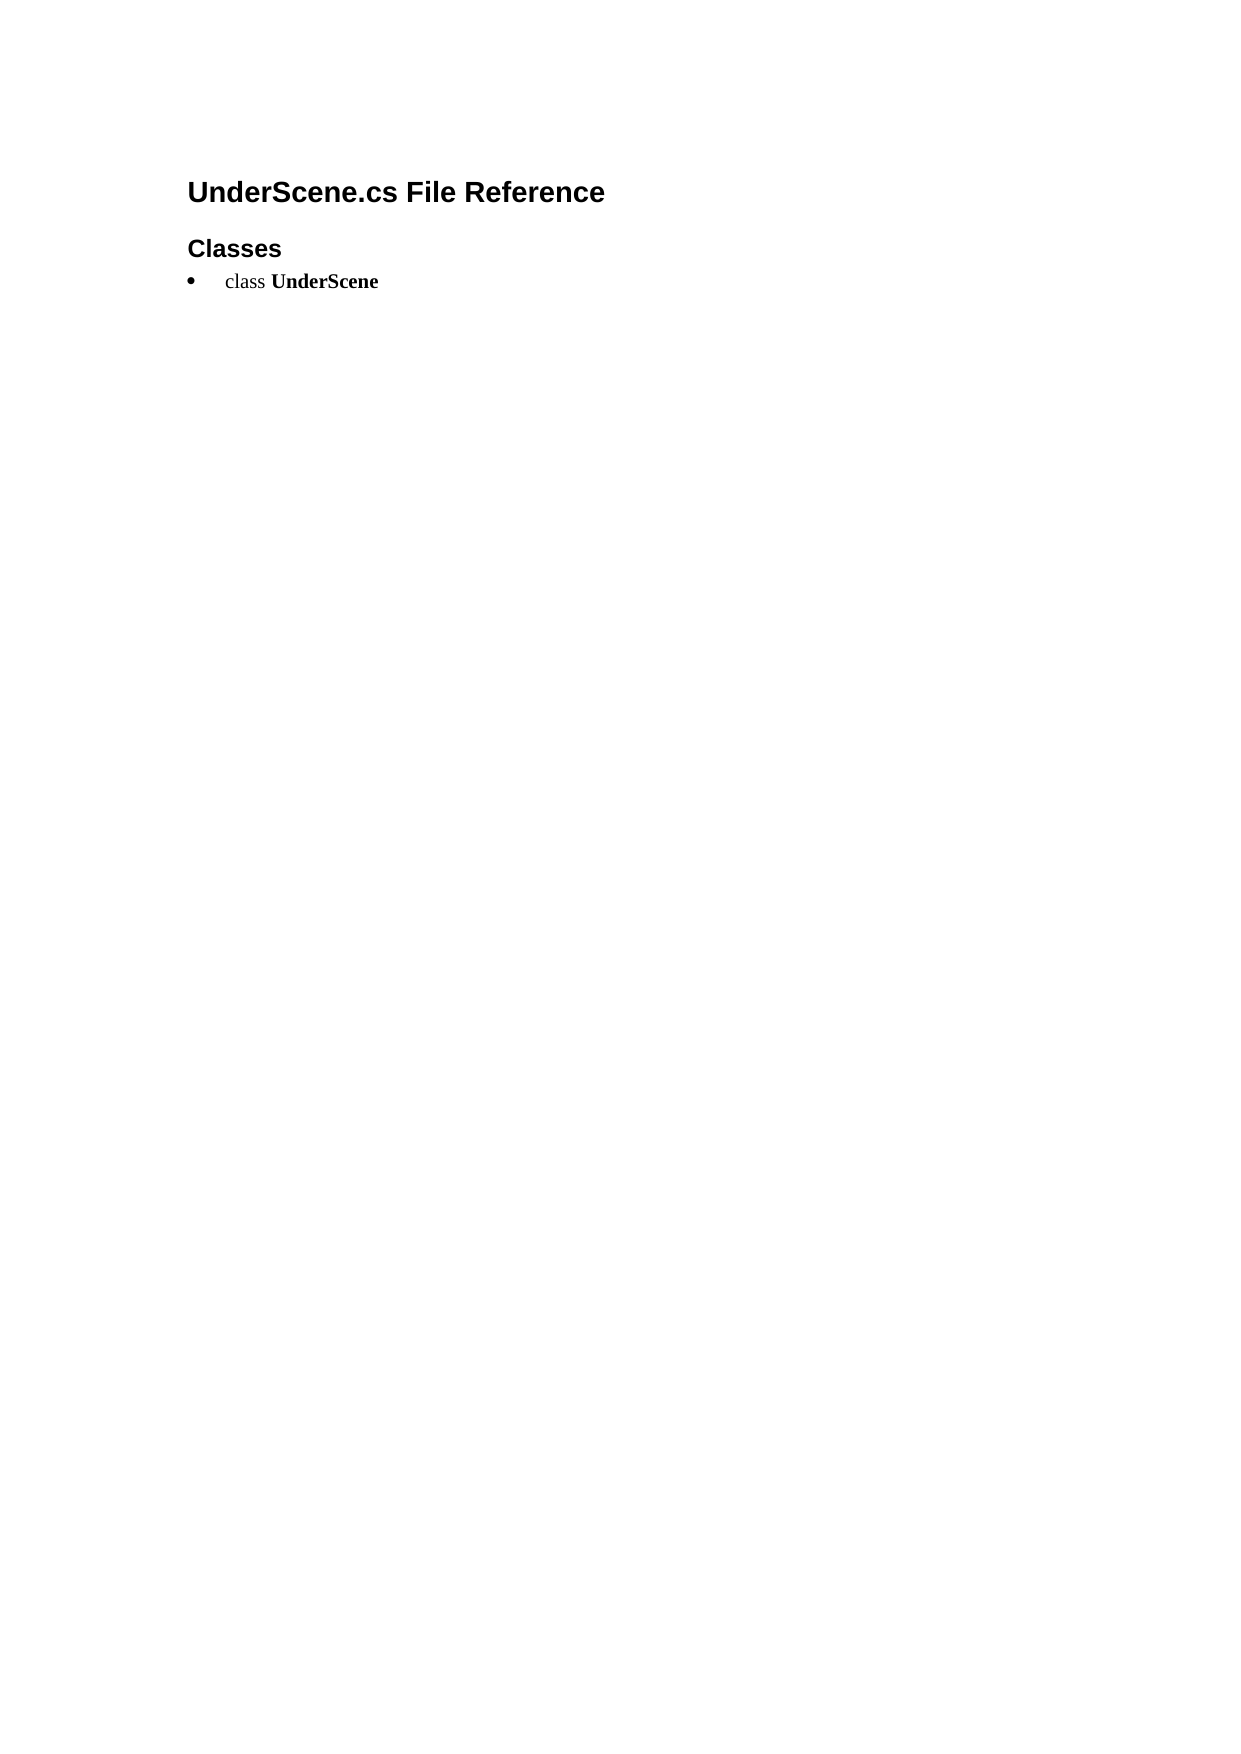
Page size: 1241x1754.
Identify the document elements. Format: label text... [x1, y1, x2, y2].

subtitle UnderScene.cs File Reference [187, 175, 1053, 208]
list class UnderScene [187, 268, 1053, 293]
subtitle Classes [187, 233, 1053, 262]
